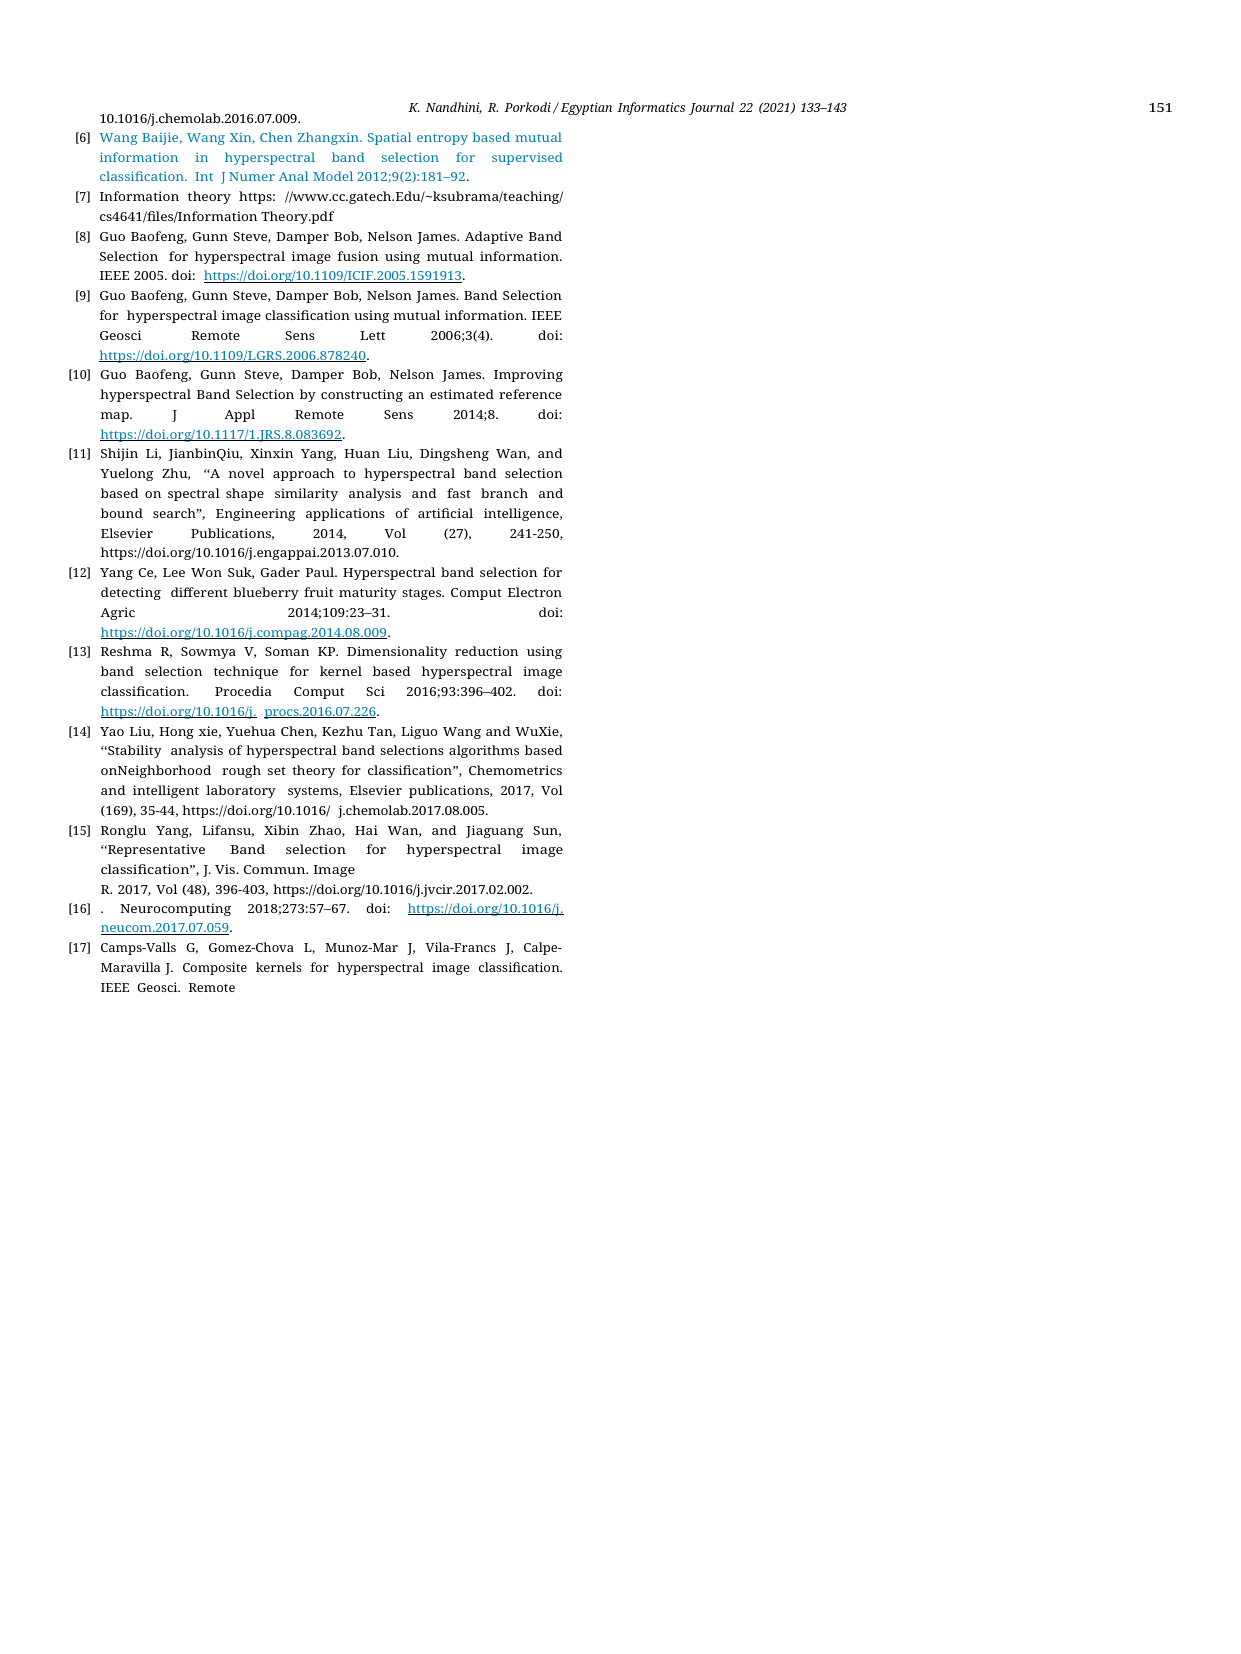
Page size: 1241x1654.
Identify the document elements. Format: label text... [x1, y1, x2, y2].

list Ronglu Yang, Lifansu, Xibin Zhao, Hai Wan, and Jiaguang Sun, ‘‘Representative Band selection for hyperspectral image classification”, J. Vis. Commun. Image [68, 822, 563, 878]
list Camps-Valls G, Gomez-Chova L, Munoz-Mar J, Vila-Francs J, Calpe-Maravilla J. Composite kernels for hyperspectral image classification. IEEE Geosci. Remote [68, 939, 563, 996]
picture [266, 351, 272, 358]
picture [338, 135, 349, 142]
picture [134, 171, 142, 179]
picture [444, 135, 450, 142]
list Guo Baofeng, Gunn Steve, Damper Bob, Nelson James. Band Selection for hyperspectral image classification using mutual information. IEEE Geosci Remote Sens Lett 2006;3(4). doi: https://doi.org/10.1109/LGRS.2006.878240. [75, 287, 563, 364]
picture [162, 155, 168, 162]
picture [366, 271, 372, 278]
picture [191, 627, 195, 638]
picture [154, 709, 160, 716]
list Guo Baofeng, Gunn Steve, Damper Bob, Nelson James. Adaptive Band Selection for hyperspectral image fusion using mutual information. IEEE 2005. doi: https://doi.org/10.1109/ICIF.2005.1591913. [75, 228, 563, 284]
text 10.1016/j.chemolab.2016.07.009. [99, 112, 595, 127]
picture [421, 905, 431, 914]
list Yao Liu, Hong xie, Yuehua Chen, Kezhu Tan, Liguo Wang and WuXie, ‘‘Stability analysis of hyperspectral band selections algorithms based onNeighborhood rough set theory for classification”, Chemometrics and intelligent laboratory systems, Elsevier publications, 2017, Vol (169), 35-44, https://doi.org/10.1016/ j.chemolab.2017.08.005. [68, 723, 563, 819]
picture [283, 630, 289, 638]
picture [239, 270, 243, 282]
picture [265, 430, 271, 437]
picture [551, 903, 555, 914]
picture [263, 630, 269, 637]
picture [137, 627, 141, 638]
picture [217, 272, 227, 282]
picture [137, 429, 141, 440]
picture [461, 155, 467, 162]
picture [114, 708, 124, 717]
text R. 2017, Vol (48), 396-403, https://doi.org/10.1016/j.jvcir.2017.02.002. [100, 881, 595, 898]
picture [285, 273, 291, 280]
picture [109, 431, 118, 439]
picture [203, 270, 209, 278]
list Guo Baofeng, Gunn Steve, Damper Bob, Nelson James. Improving hyperspectral Band Selection by constructing an estimated reference map. J Appl Remote Sens 2014;8. doi: https://doi.org/10.1117/1.JRS.8.083692. [68, 366, 563, 443]
list Shijin Li, JianbinQiu, Xinxin Yang, Huan Liu, Dingsheng Wan, and Yuelong Zhu, ‘‘A novel approach to hyperspectral band selection based on spectral shape similarity analysis and fast branch and bound search”, Engineering applications of artificial intelligence, Elsevier Publications, 2014, Vol (27), 241-250, https://doi.org/10.1016/j.engappai.2013.07.010. [68, 446, 563, 562]
picture [444, 903, 448, 914]
list Reshma R, Sowmya V, Soman KP. Dimensionality reduction using band selection technique for kernel based hyperspectral image classification. Procedia Comput Sci 2016;93:396–402. doi: https://doi.org/10.1016/j. procs.2016.07.226. [68, 643, 563, 720]
list Wang Baijie, Wang Xin, Chen Zhangxin. Spatial entropy based mutual information in hyperspectral band selection for supervised classification. Int J Numer Anal Model 2012;9(2):181–92. [75, 129, 563, 186]
picture [343, 270, 347, 282]
picture [218, 135, 224, 142]
picture [243, 350, 247, 361]
picture [451, 135, 457, 143]
picture [244, 627, 248, 638]
list Yang Ce, Lee Won Suk, Gader Paul. Hyperspectral band selection for detecting different blueberry fruit maturity stages. Comput Electron Agric 2014;109:23–31. doi: https://doi.org/10.1016/j.compag.2014.08.009. [68, 564, 563, 641]
picture [292, 154, 302, 162]
picture [154, 432, 160, 439]
picture [141, 627, 145, 638]
picture [243, 270, 247, 282]
picture [455, 152, 461, 160]
picture [108, 352, 117, 360]
picture [448, 903, 452, 914]
picture [140, 350, 144, 361]
picture [290, 270, 295, 282]
picture [136, 350, 140, 361]
picture [416, 905, 421, 913]
picture [170, 709, 176, 716]
picture [238, 155, 246, 160]
picture [191, 429, 195, 440]
picture [244, 706, 248, 717]
picture [182, 353, 189, 361]
picture [141, 429, 145, 440]
picture [137, 706, 141, 717]
picture [141, 706, 145, 717]
picture [461, 906, 467, 913]
picture [244, 429, 248, 440]
picture [497, 155, 503, 162]
picture [114, 629, 124, 638]
list . Neurocomputing 2018;273:57–67. doi: https://doi.org/10.1016/j. neucom.2017.07.059. [68, 900, 563, 937]
picture [154, 630, 160, 637]
picture [170, 630, 176, 637]
picture [498, 903, 502, 914]
picture [333, 628, 340, 635]
picture [278, 172, 284, 181]
picture [527, 135, 533, 142]
picture [191, 706, 195, 717]
picture [190, 350, 198, 361]
list Information theory https: //www.cc.gatech.Edu/~ksubrama/teaching/ cs4641/files/Information Theory.pdf [75, 188, 563, 225]
